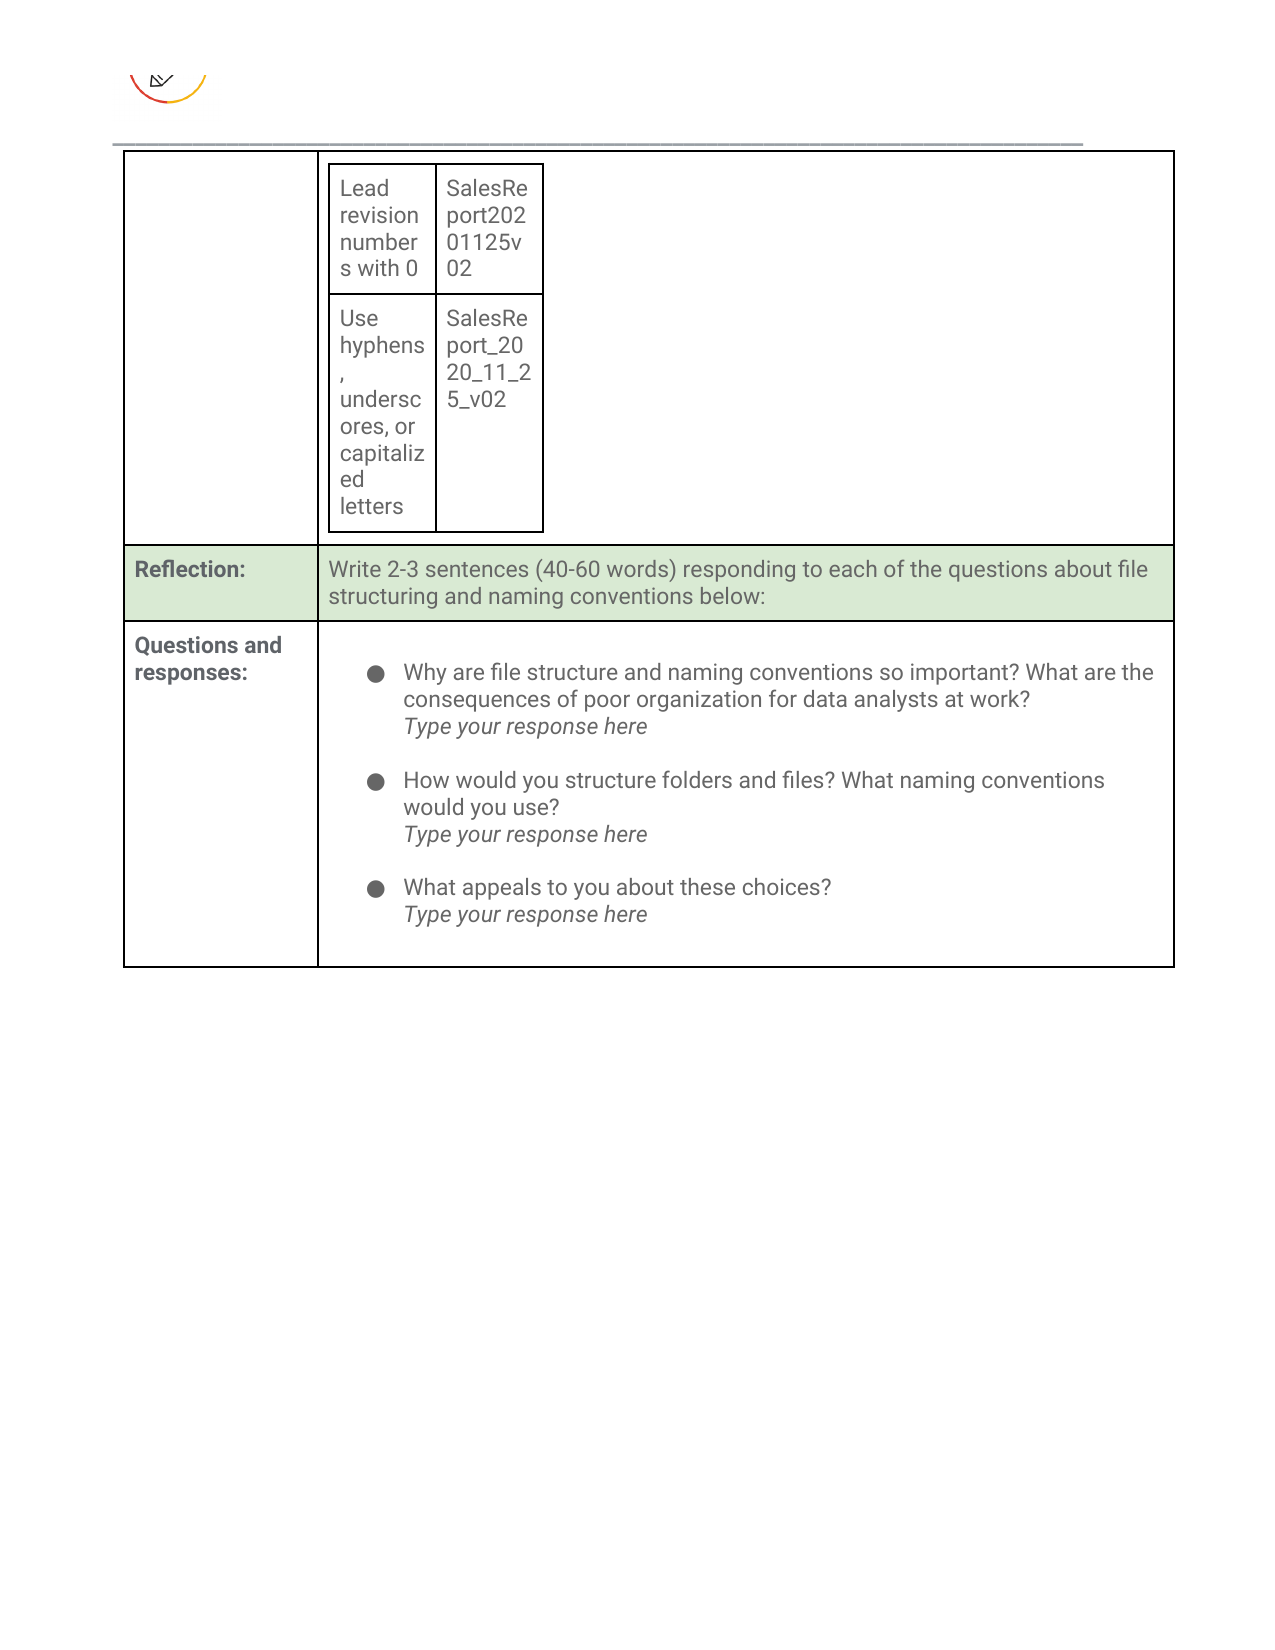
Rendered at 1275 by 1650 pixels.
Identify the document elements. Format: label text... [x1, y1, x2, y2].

table_cell Reflection: [125, 546, 317, 620]
table_cell Write 2-3 sentences (40-60 words) responding to each of the questions about file structuring and naming conventions below: [319, 546, 1173, 620]
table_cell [125, 152, 317, 543]
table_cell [319, 152, 1173, 543]
table_cell Why are file structure and naming conventions so important? What are the consequences of poor organization for data analysts at work? Type your response here How would you structure folders and files? What naming conventions would you use? Type your response here What appeals to you about these choices? Type your response here [319, 622, 1173, 966]
table_cell Questions and responses: [125, 622, 317, 966]
picture [112, 75, 222, 122]
